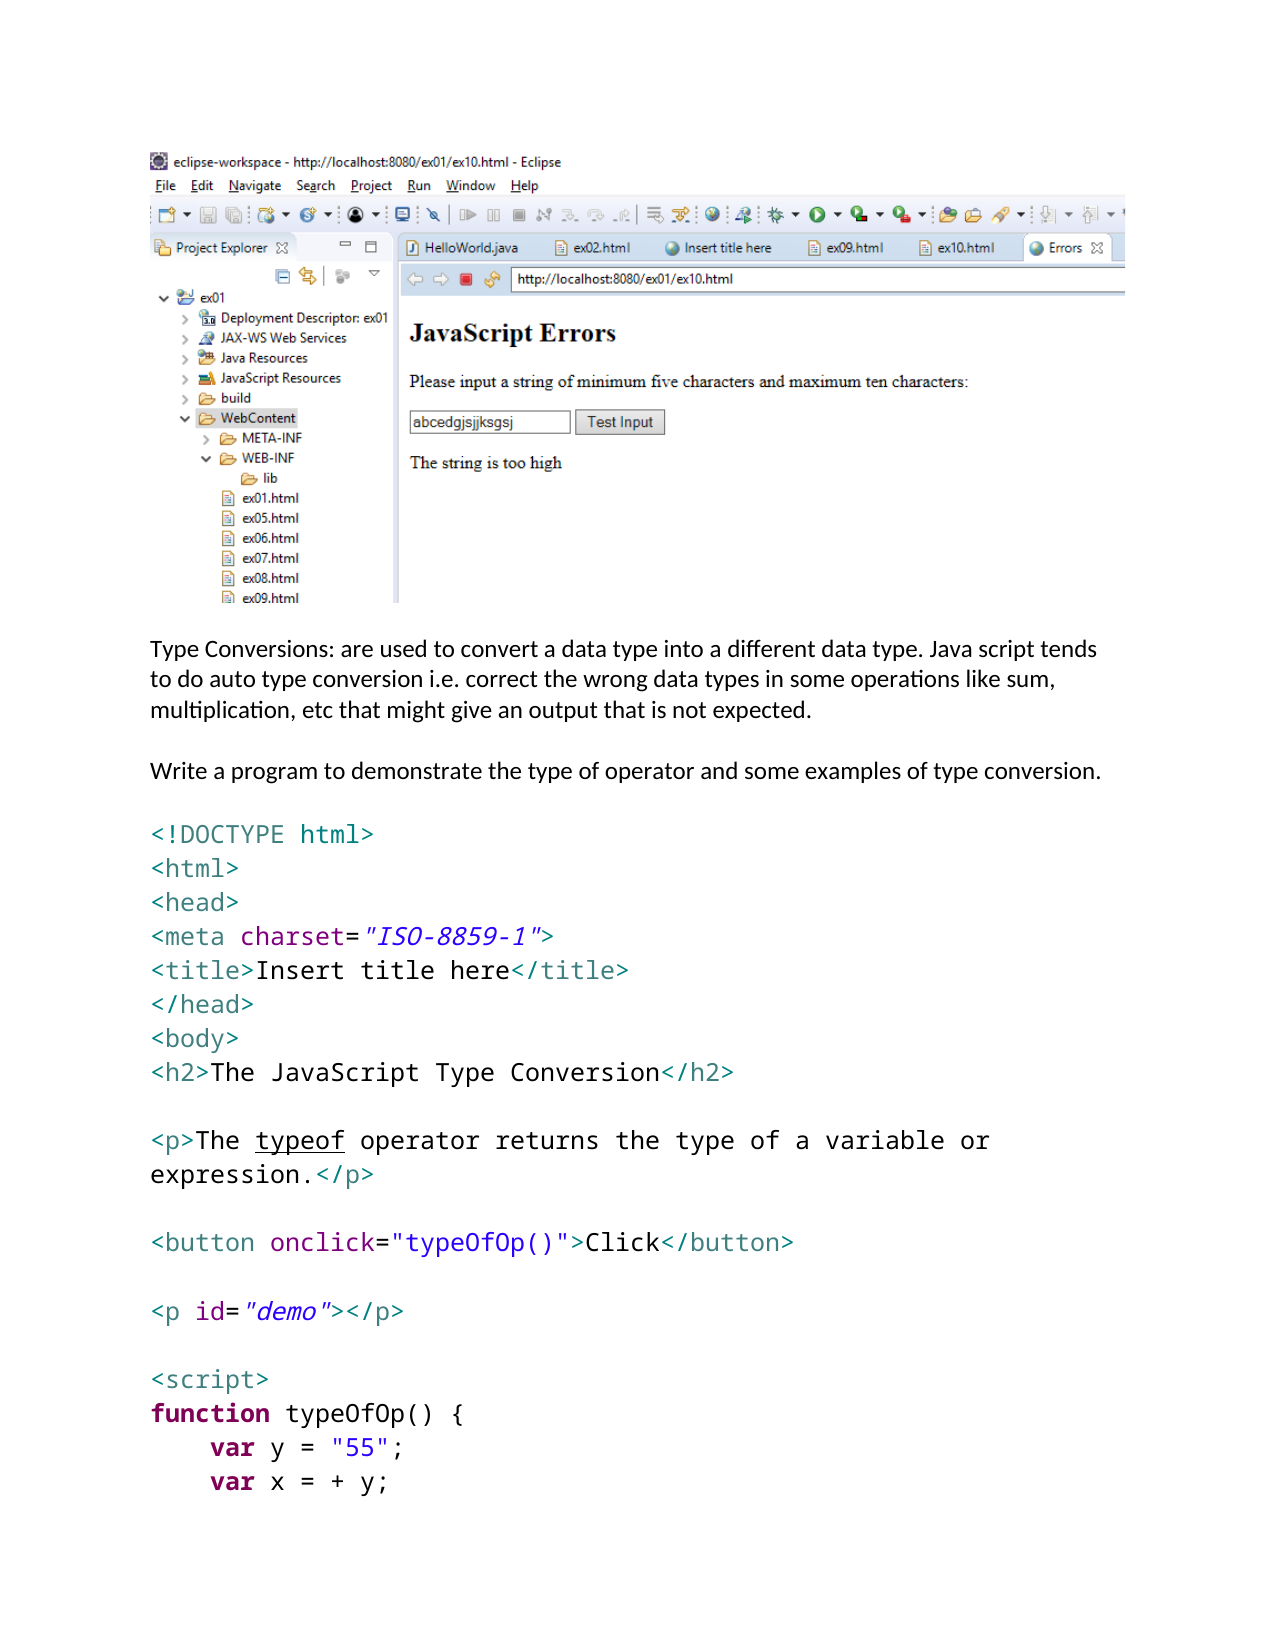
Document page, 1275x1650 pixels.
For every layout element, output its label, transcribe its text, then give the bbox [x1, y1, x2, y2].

text <!DOCTYPE html> [150, 816, 1125, 850]
text function typeOfOp() { [150, 1395, 1125, 1429]
text Type Conversions: are used to convert a data type into a different data type. Java script tends to do auto type conversion i.e. correct the wrong data types in some operations like sum, multiplication, etc that might give an output that is not expected. [150, 633, 1125, 725]
text <h2>The JavaScript Type Conversion</h2> [150, 1055, 1125, 1089]
text <button onclick="typeOfOp()">Click</button> [150, 1225, 1125, 1259]
text <body> [150, 1021, 1125, 1055]
text <script> [150, 1361, 1125, 1395]
text </head> [150, 987, 1125, 1021]
text <p>The typeof operator returns the type of a variable or expression.</p> [150, 1123, 1125, 1191]
picture [150, 150, 1125, 603]
text <title>Insert title here</title> [150, 952, 1125, 987]
text <p id="demo"></p> [150, 1293, 1125, 1327]
text <html> [150, 850, 1125, 884]
text Write a program to demonstrate the type of operator and some examples of type conversion. [150, 755, 1125, 786]
text var y = "55"; [150, 1429, 1125, 1463]
text <meta charset="ISO-8859-1"> [150, 918, 1125, 952]
text <head> [150, 884, 1125, 918]
text var x = + y; [150, 1463, 1125, 1497]
